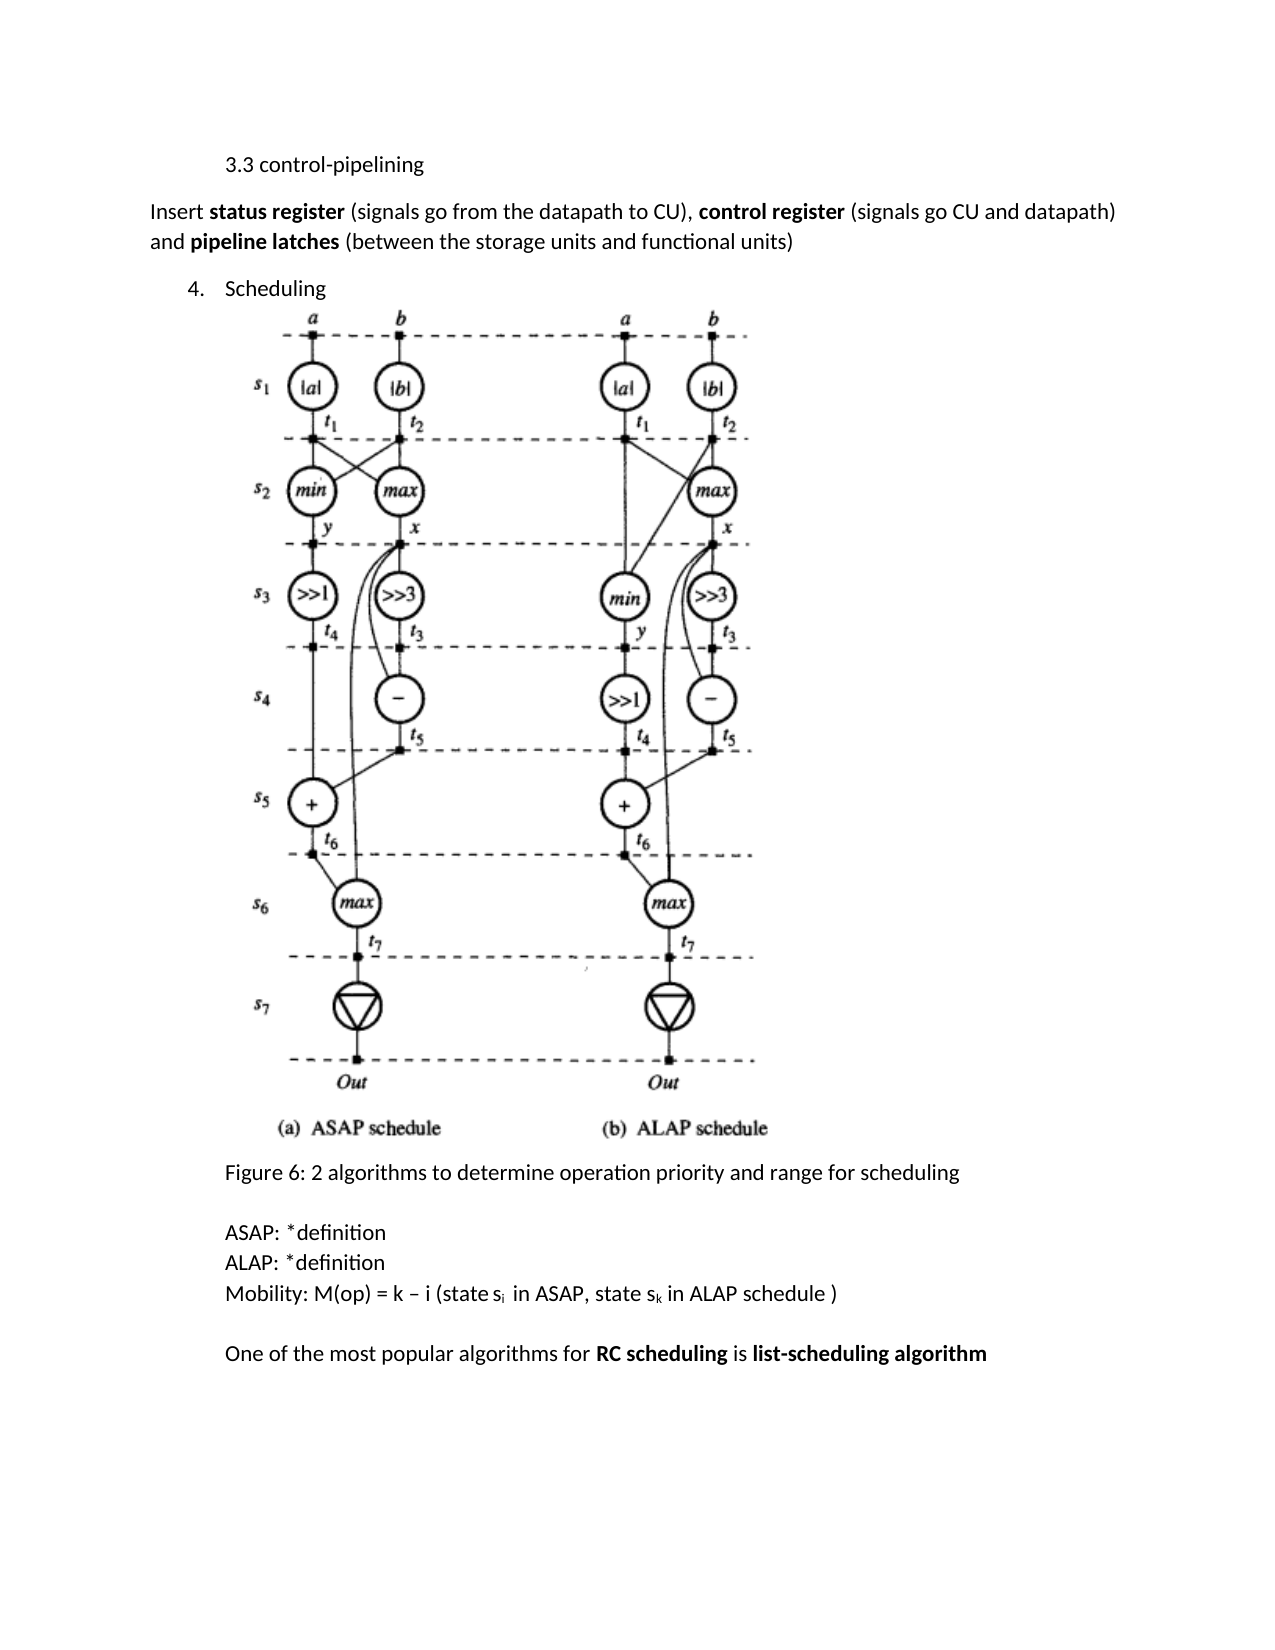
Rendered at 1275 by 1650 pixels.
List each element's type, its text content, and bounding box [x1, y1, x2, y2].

list Scheduling [187, 274, 1125, 302]
list One of the most popular algorithms for RC scheduling is list-scheduling algorithm [225, 1339, 1125, 1367]
list ASAP: *definition [225, 1218, 1125, 1246]
text 3.3 control-pipelining [150, 150, 1125, 178]
picture [225, 304, 807, 1156]
list Mobility: M(op) = k – i (state si in ASAP, state sk in ALAP schedule ) [225, 1279, 1125, 1307]
list Figure 6: 2 algorithms to determine operation priority and range for scheduling [225, 1158, 1125, 1186]
list ALAP: *definition [225, 1248, 1125, 1277]
text Insert status register (signals go from the datapath to CU), control register (signals go CU and datapath) and pipeline latches (between the storage units and functional units) [150, 197, 1125, 255]
